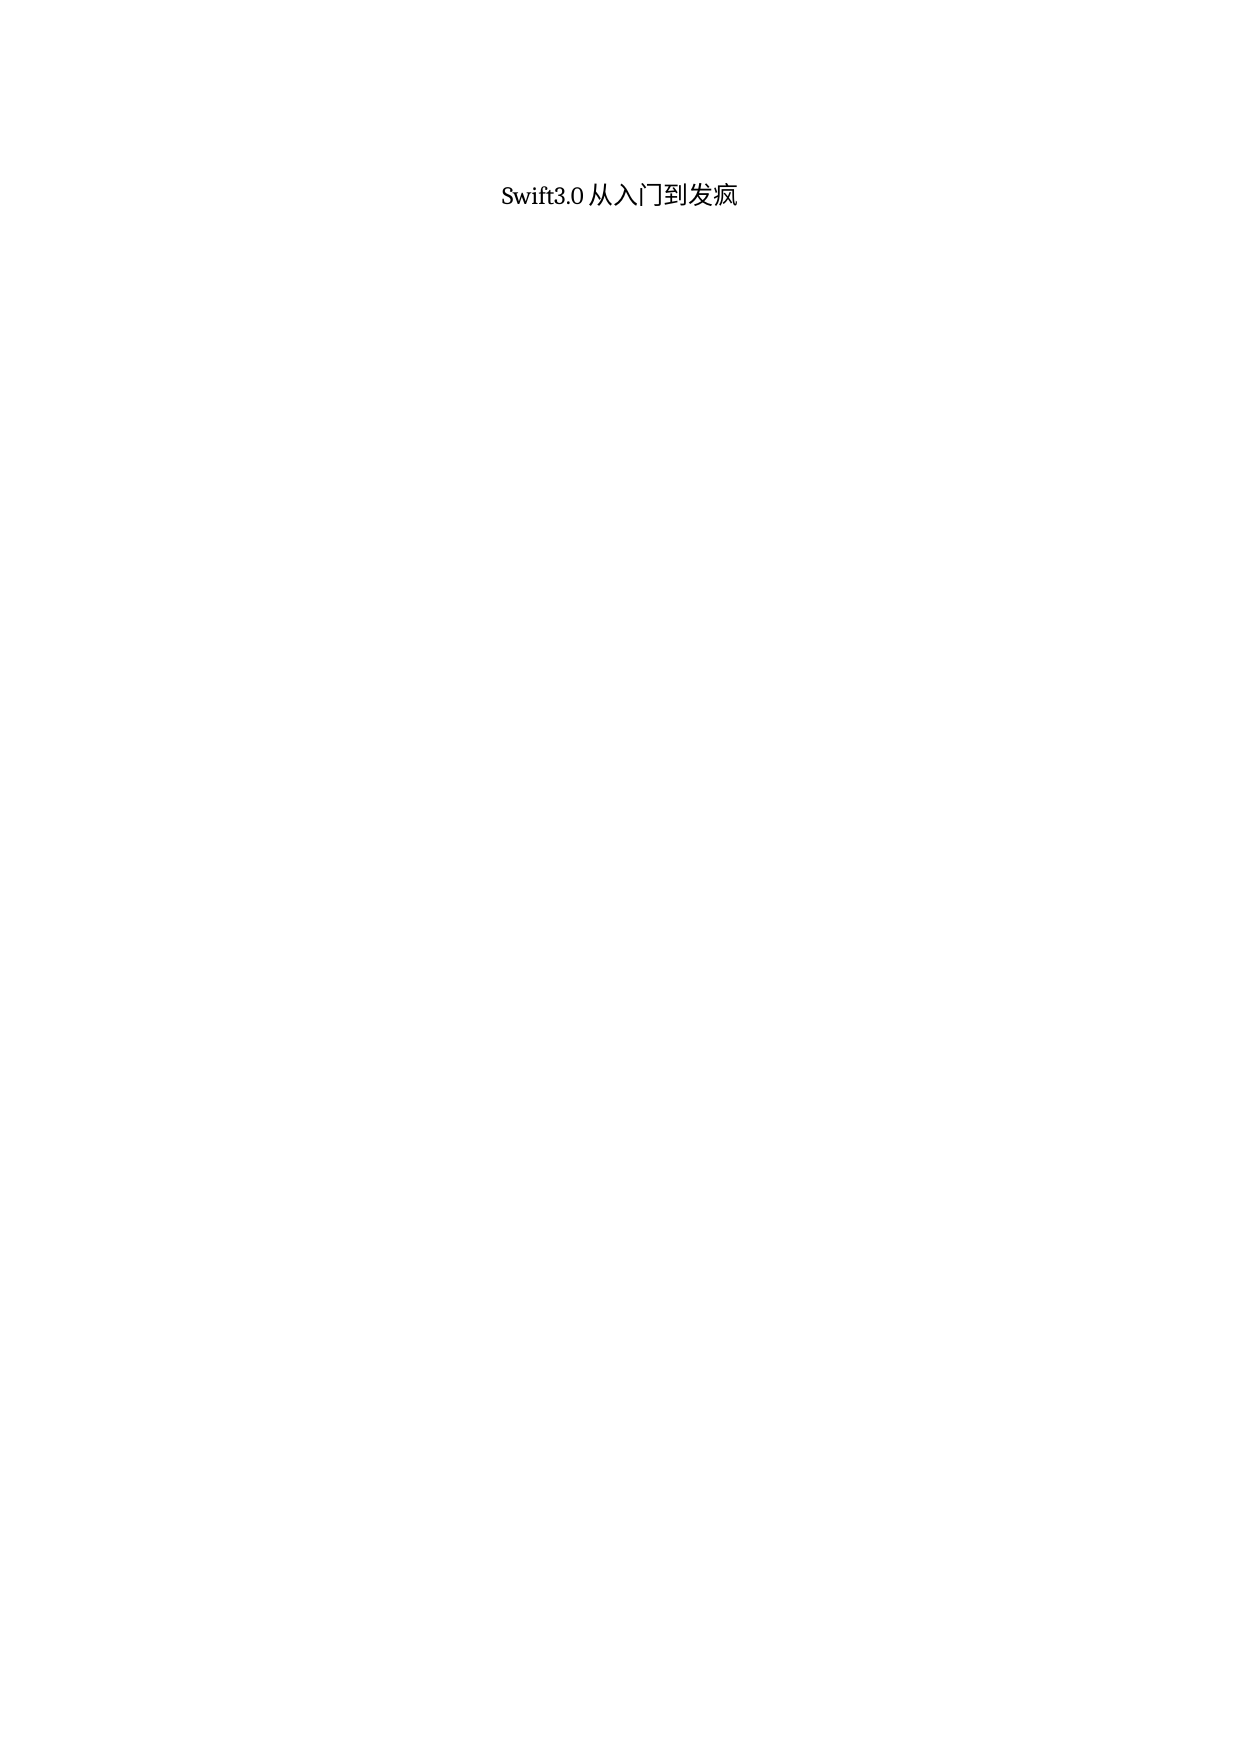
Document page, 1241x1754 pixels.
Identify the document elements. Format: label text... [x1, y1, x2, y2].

text Swift3.0从入门到发疯 [187, 172, 1053, 216]
